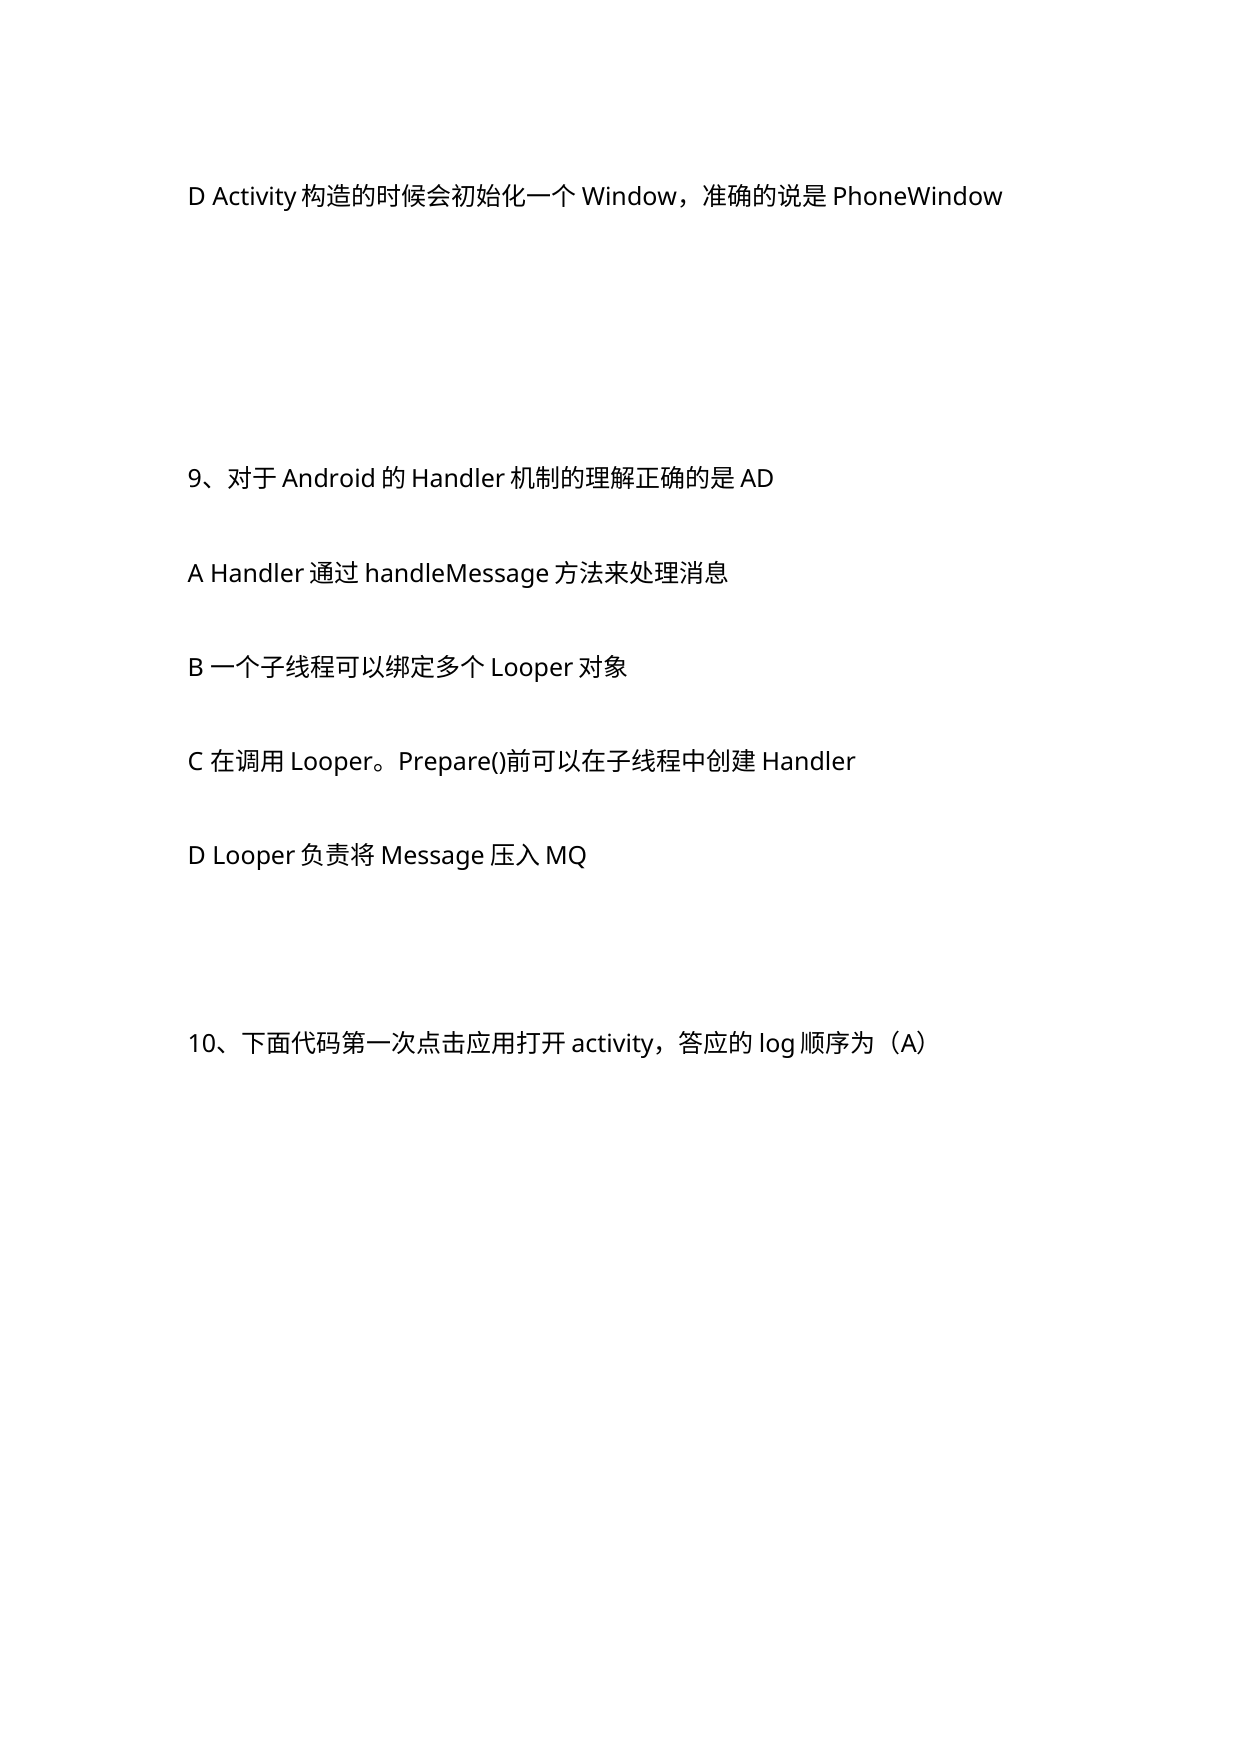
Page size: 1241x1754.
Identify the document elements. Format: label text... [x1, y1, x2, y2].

text A Handler通过handleMessage方法来处理消息 [187, 539, 1053, 604]
text 10、下面代码第一次点击应用打开activity，答应的log顺序为（A） [187, 1009, 1053, 1074]
text D Activity构造的时候会初始化一个Window，准确的说是PhoneWindow [187, 162, 1053, 227]
text 9、对于Android的Handler机制的理解正确的是AD [187, 444, 1053, 509]
text C 在调用Looper。Prepare()前可以在子线程中创建Handler [187, 727, 1053, 792]
text D Looper负责将Message压入MQ [187, 821, 1053, 886]
text B 一个子线程可以绑定多个Looper对象 [187, 633, 1053, 698]
